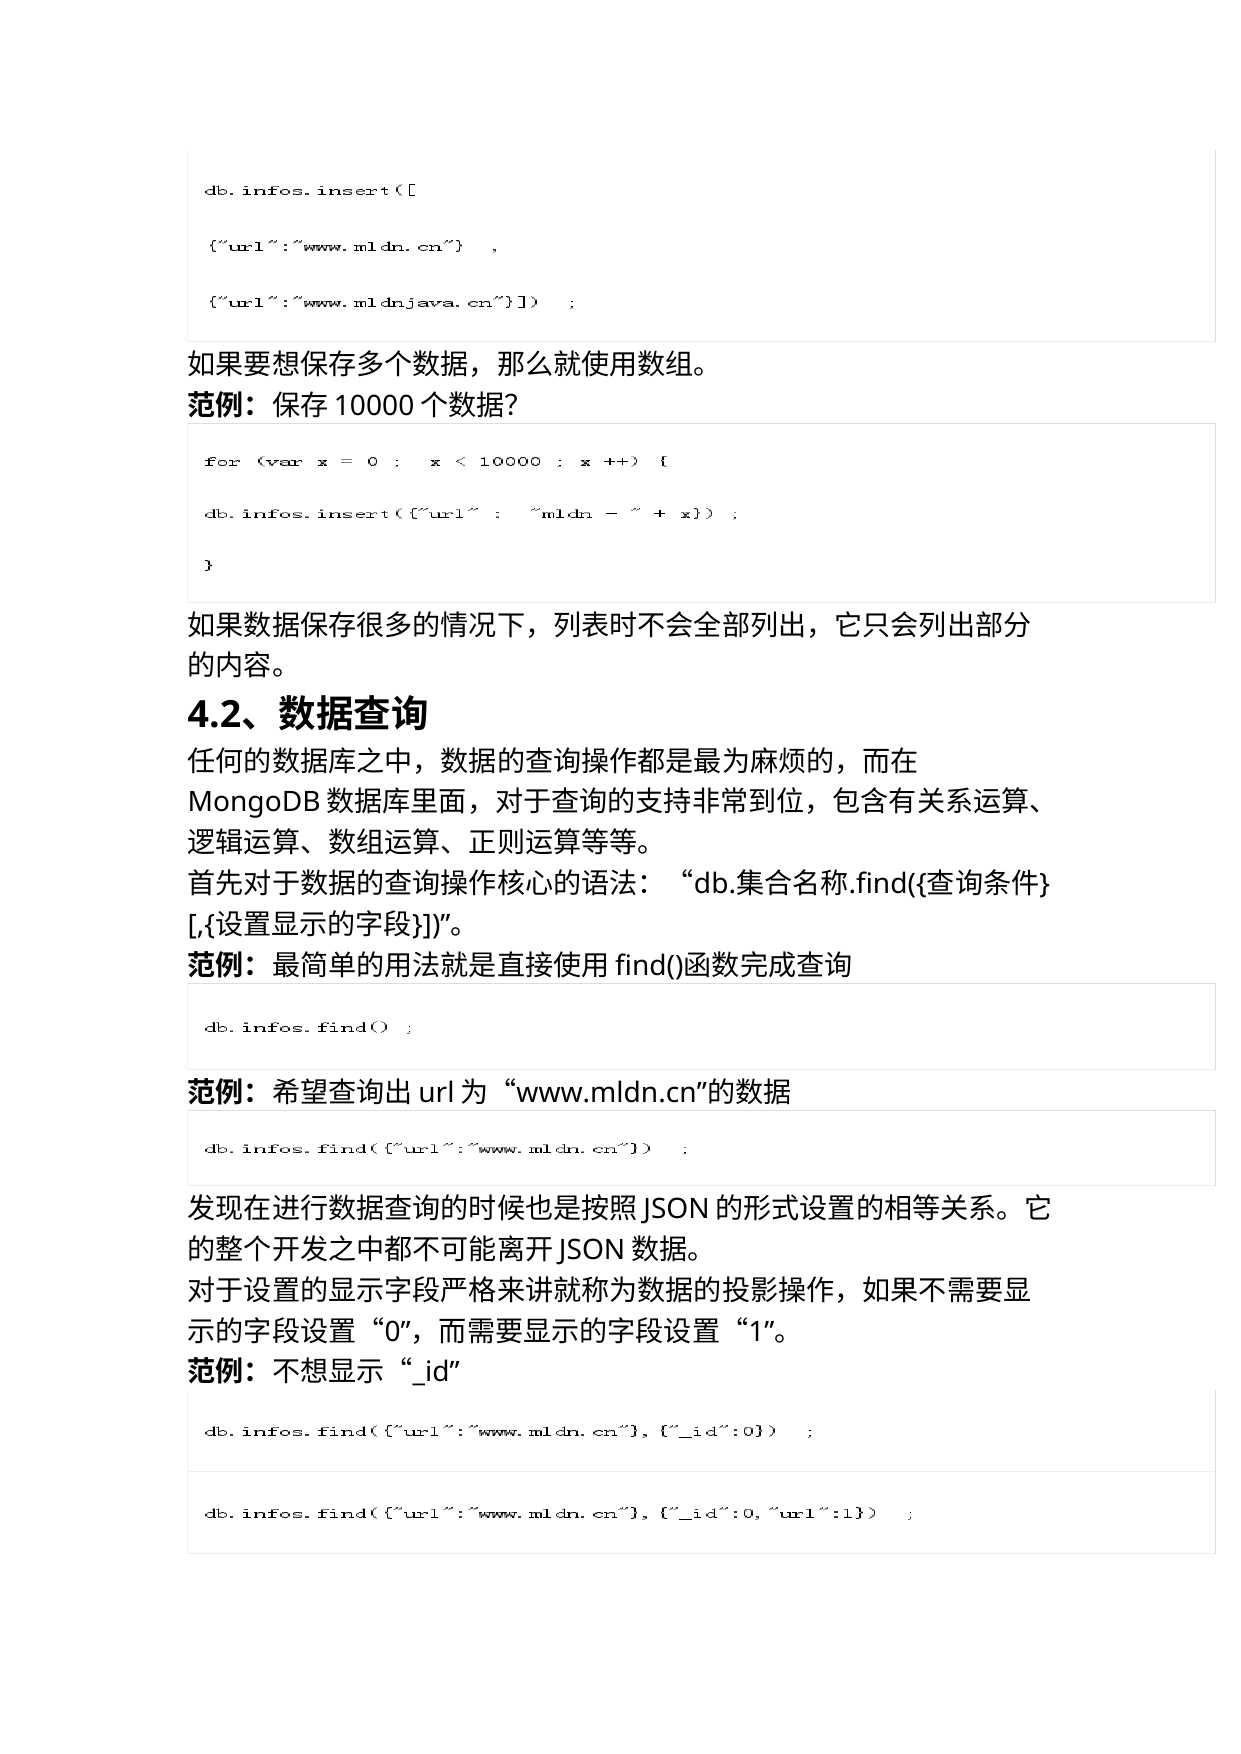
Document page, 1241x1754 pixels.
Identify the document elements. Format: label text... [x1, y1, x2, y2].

picture [187, 983, 1223, 1070]
text 范例：不想显示“_id” [187, 1349, 1053, 1390]
picture [187, 1110, 1223, 1186]
text 任何的数据库之中，数据的查询操作都是最为麻烦的，而在MongoDB数据库里面，对于查询的支持非常到位，包含有关系运算、逻辑运算、数组运算、正则运算等等。 [187, 738, 1053, 861]
text 4.2、数据查询 [187, 684, 1053, 738]
picture [187, 423, 1223, 603]
text 对于设置的显示字段严格来讲就称为数据的投影操作，如果不需要显示的字段设置“0”，而需要显示的字段设置“1”。 [187, 1268, 1053, 1349]
picture [187, 1390, 1223, 1554]
text 发现在进行数据查询的时候也是按照JSON的形式设置的相等关系。它的整个开发之中都不可能离开JSON数据。 [187, 1186, 1053, 1268]
text 范例：最简单的用法就是直接使用find()函数完成查询 [187, 942, 1053, 983]
text 如果要想保存多个数据，那么就使用数组。 [187, 342, 1053, 383]
text 范例：希望查询出url为“www.mldn.cn”的数据 [187, 1070, 1053, 1110]
picture [187, 150, 1223, 342]
text 范例：保存10000个数据？ [187, 383, 1053, 423]
text 首先对于数据的查询操作核心的语法：“db.集合名称.find({查询条件} [,{设置显示的字段}])”。 [187, 861, 1053, 942]
text 如果数据保存很多的情况下，列表时不会全部列出，它只会列出部分的内容。 [187, 603, 1053, 684]
